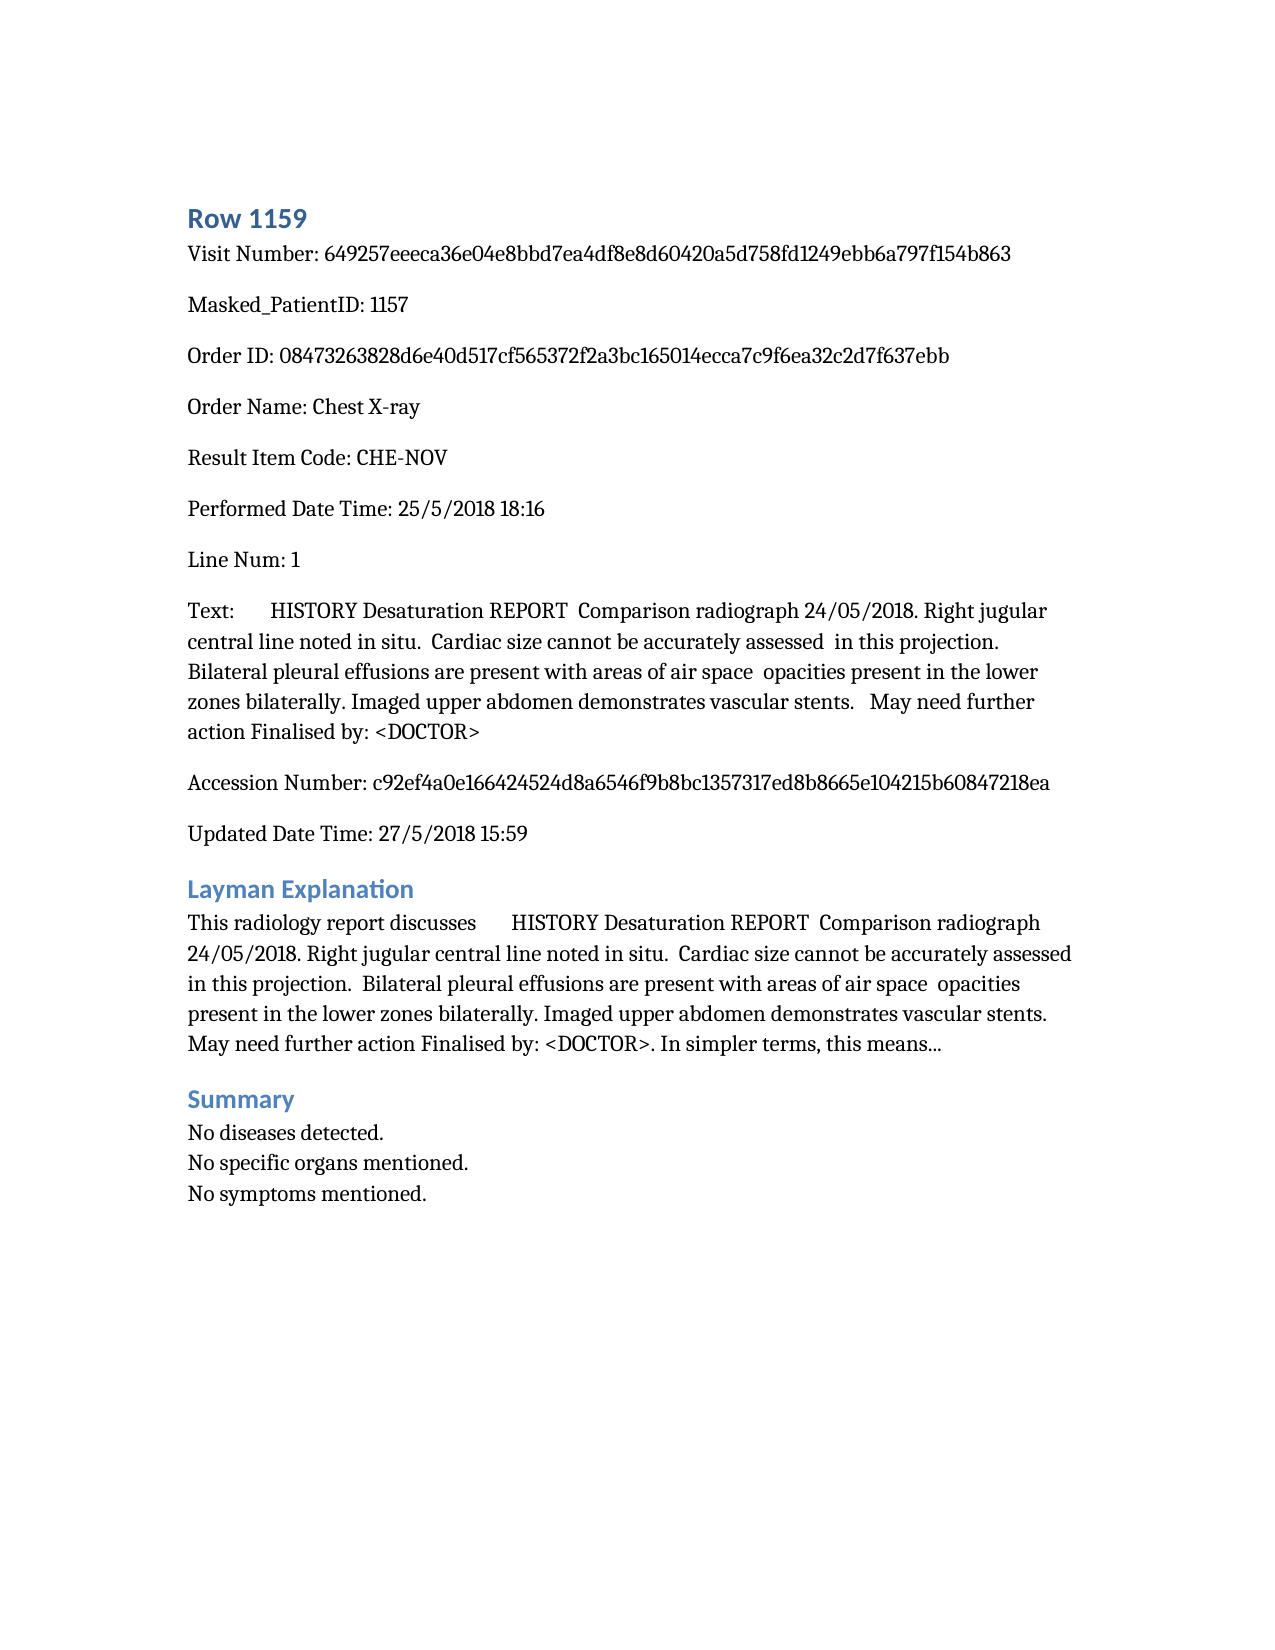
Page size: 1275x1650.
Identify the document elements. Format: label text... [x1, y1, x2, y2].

text Result Item Code: CHE-NOV [187, 445, 1087, 471]
subtitle Row 1159 [187, 200, 1087, 236]
text Updated Date Time: 27/5/2018 15:59 [187, 821, 1087, 847]
text Performed Date Time: 25/5/2018 18:16 [187, 496, 1087, 522]
text Text: HISTORY Desaturation REPORT Comparison radiograph 24/05/2018. Right jugular central line noted in situ. Cardiac size cannot be accurately assessed in this projection. Bilateral pleural effusions are present with areas of air space opacities present in the lower zones bilaterally. Imaged upper abdomen demonstrates vascular stents. May need further action Finalised by: <DOCTOR> [187, 598, 1087, 745]
text Line Num: 1 [187, 547, 1087, 573]
subtitle Layman Explanation [187, 872, 1087, 905]
text Order ID: 08473263828d6e40d517cf565372f2a3bc165014ecca7c9f6ea32c2d7f637ebb [187, 343, 1087, 369]
text Masked_PatientID: 1157 [187, 292, 1087, 318]
text Accession Number: c92ef4a0e166424524d8a6546f9b8bc1357317ed8b8665e104215b60847218ea [187, 770, 1087, 796]
text Visit Number: 649257eeeca36e04e8bbd7ea4df8e8d60420a5d758fd1249ebb6a797f154b863 [187, 241, 1087, 267]
text No diseases detected. No specific organs mentioned. No symptoms mentioned. [187, 1120, 1087, 1207]
subtitle Summary [187, 1082, 1087, 1115]
text This radiology report discusses HISTORY Desaturation REPORT Comparison radiograph 24/05/2018. Right jugular central line noted in situ. Cardiac size cannot be accurately assessed in this projection. Bilateral pleural effusions are present with areas of air space opacities present in the lower zones bilaterally. Imaged upper abdomen demonstrates vascular stents. May need further action Finalised by: <DOCTOR>. In simpler terms, this means... [187, 910, 1087, 1057]
text Order Name: Chest X-ray [187, 394, 1087, 420]
